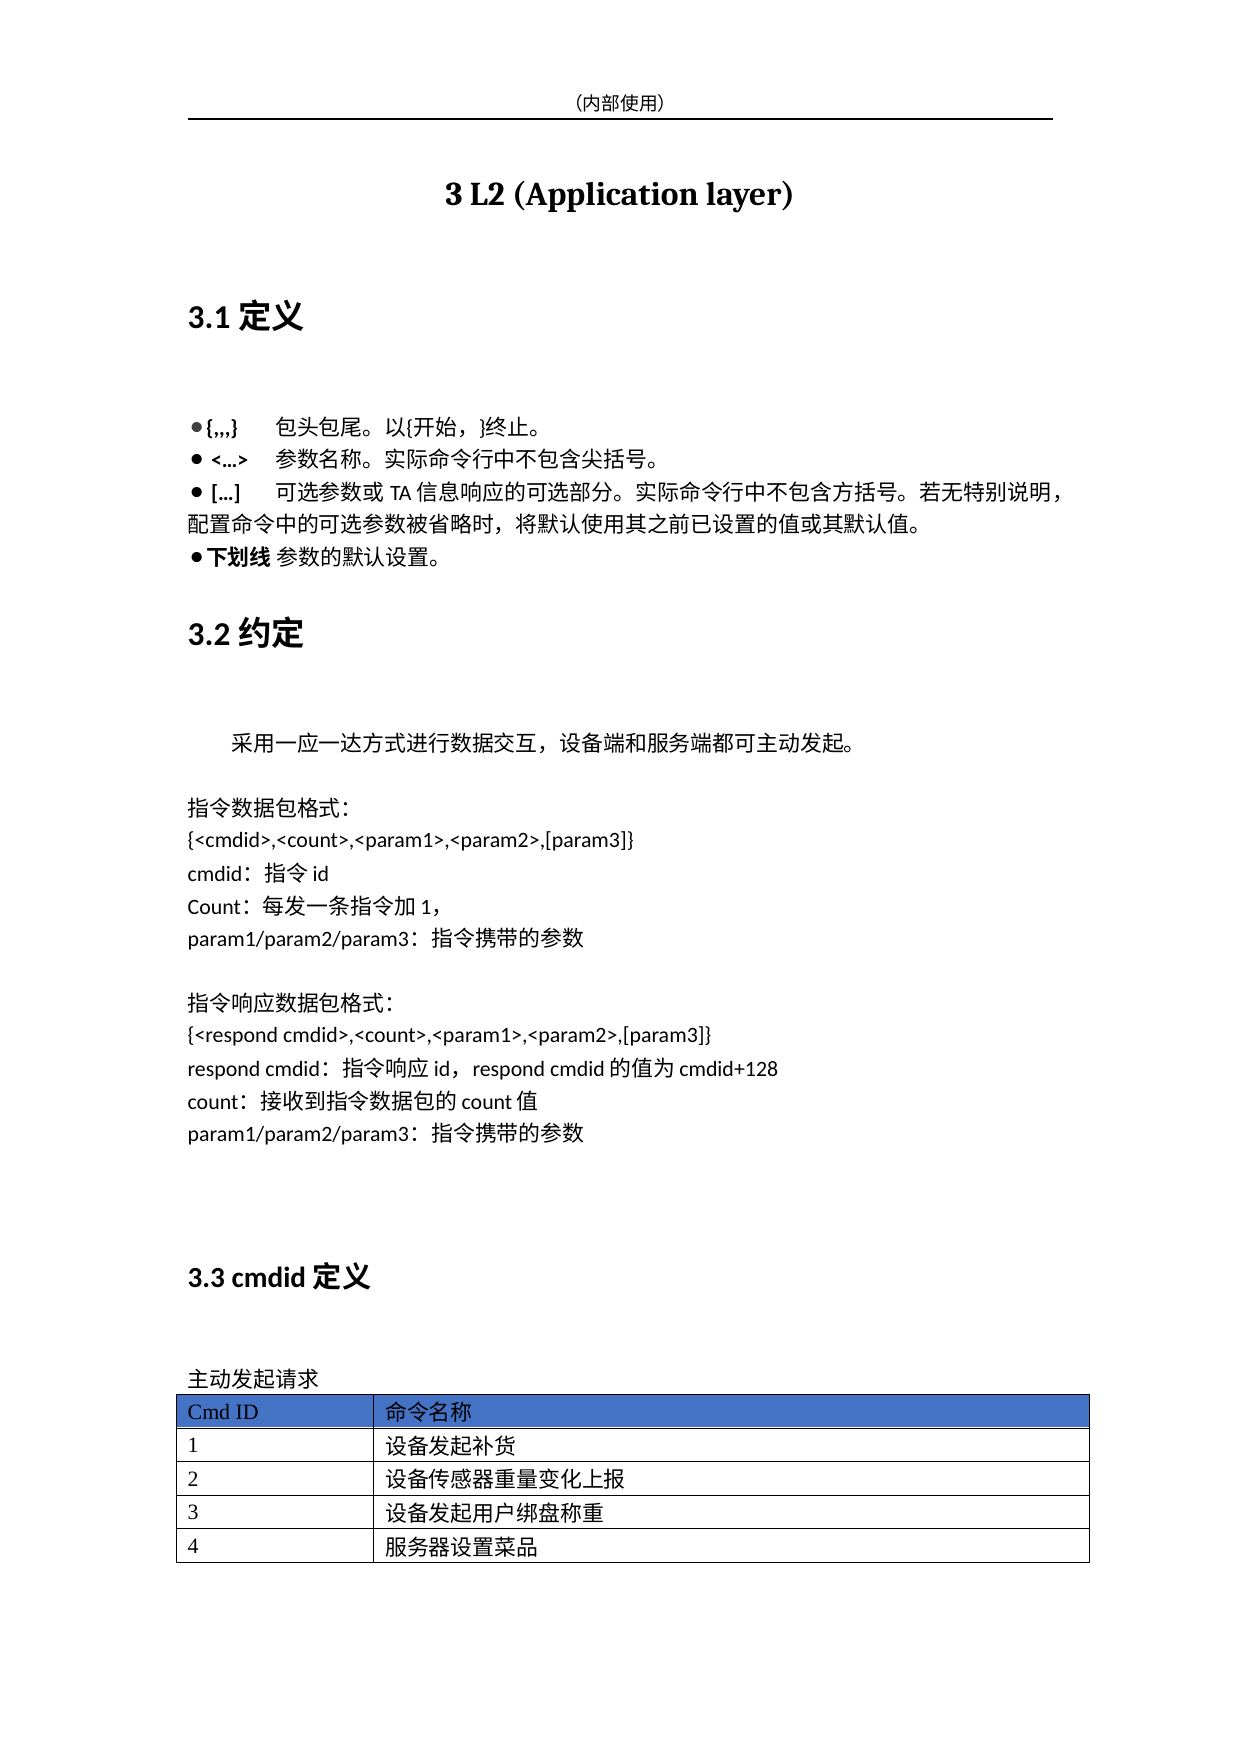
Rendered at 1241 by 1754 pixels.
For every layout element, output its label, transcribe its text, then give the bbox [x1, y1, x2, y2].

table_cell 1 [177, 1429, 373, 1461]
text 指令响应数据包格式： [187, 986, 1053, 1018]
table_header Cmd ID [177, 1395, 373, 1427]
subtitle 3.2 约定 [187, 599, 1053, 664]
text 主动发起请求 [187, 1361, 1053, 1394]
text ⚫ […] 可选参数或 TA 信息响应的可选部分。实际命令行中不包含方括号。若无特别说明，配置命令中的可选参数被省略时，将默认使用其之前已设置的值或其默认值。 [187, 474, 1053, 539]
subtitle 3.1 定义 [187, 282, 1053, 347]
text ⚫ <…> 参数名称。实际命令行中不包含尖括号。 [187, 442, 1053, 474]
text param1/param2/param3：指令携带的参数 [187, 921, 1053, 953]
text 指令数据包格式： [187, 791, 1053, 823]
text {<cmdid>,<count>,<param1>,<param2>,[param3]} [187, 823, 1053, 856]
text {<respond cmdid>,<count>,<param1>,<param2>,[param3]} [187, 1018, 1053, 1051]
text count：接收到指令数据包的count值 [187, 1083, 1053, 1116]
table_cell 设备传感器重量变化上报 [374, 1462, 1089, 1494]
text 采用一应一达方式进行数据交互，设备端和服务端都可主动发起。 [187, 726, 1053, 758]
text respond cmdid：指令响应id，respond cmdid的值为cmdid+128 [187, 1051, 1053, 1083]
text ⚫下划线 参数的默认设置。 [187, 539, 1053, 572]
text Count：每发一条指令加1， [187, 888, 1053, 921]
table_cell 设备发起补货 [374, 1429, 1089, 1461]
table_header 命令名称 [374, 1395, 1089, 1427]
table_cell 2 [177, 1462, 373, 1494]
table_cell 服务器设置菜品 [374, 1529, 1089, 1562]
table_cell 4 [177, 1529, 373, 1562]
text ⚫{,,,} 包头包尾。以{开始，}终止。 [187, 409, 1053, 442]
subtitle 3.3 cmdid 定义 [187, 1243, 1053, 1308]
table_cell 设备发起用户绑盘称重 [374, 1496, 1089, 1528]
subtitle 3 L2 (Application layer) [187, 162, 1053, 227]
text cmdid：指令id [187, 856, 1053, 888]
table_cell 3 [177, 1496, 373, 1528]
text param1/param2/param3：指令携带的参数 [187, 1116, 1053, 1148]
